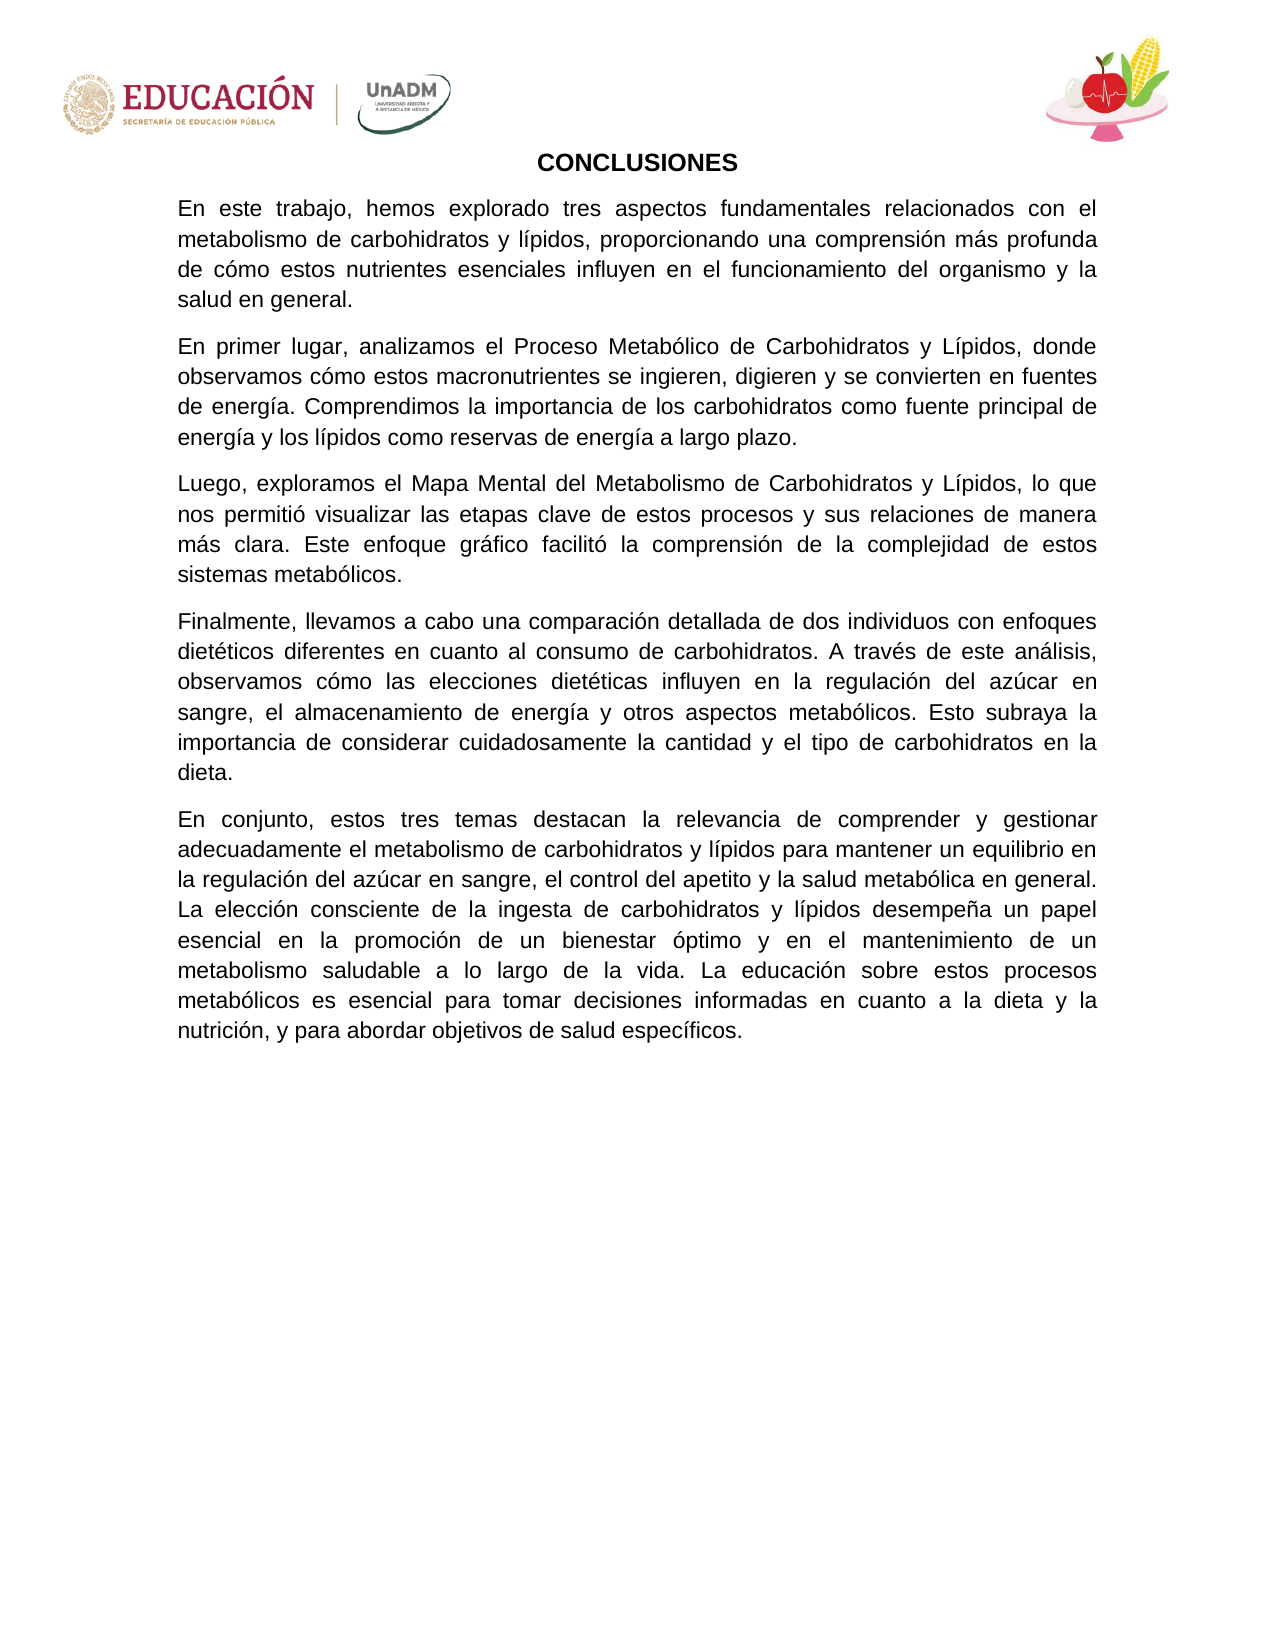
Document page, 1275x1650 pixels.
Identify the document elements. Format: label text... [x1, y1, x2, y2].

picture [1042, 34, 1170, 148]
text En primer lugar, analizamos el Proceso Metabólico de Carbohidratos y Lípidos, donde observamos cómo estos macronutrientes se ingieren, digieren y se convierten en fuentes de energía. Comprendimos la importancia de los carbohidratos como fuente principal de energía y los lípidos como reservas de energía a largo plazo. [177, 333, 1098, 450]
text Luego, exploramos el Mapa Mental del Metabolismo de Carbohidratos y Lípidos, lo que nos permitió visualizar las etapas clave de estos procesos y sus relaciones de manera más clara. Este enfoque gráfico facilitó la comprensión de la complejidad de estos sistemas metabólicos. [177, 470, 1098, 587]
text En conjunto, estos tres temas destacan la relevancia de comprender y gestionar adecuadamente el metabolismo de carbohidratos y lípidos para mantener un equilibrio en la regulación del azúcar en sangre, el control del apetito y la salud metabólica en general. La elección consciente de la ingesta de carbohidratos y lípidos desempeña un papel esencial en la promoción de un bienestar óptimo y en el mantenimiento de un metabolismo saludable a lo largo de la vida. La educación sobre estos procesos metabólicos es esencial para tomar decisiones informadas en cuanto a la dieta y la nutrición, y para abordar objetivos de salud específicos. [177, 806, 1098, 1043]
picture [63, 65, 451, 146]
text Finalmente, llevamos a cabo una comparación detallada de dos individuos con enfoques dietéticos diferentes en cuanto al consumo de carbohidratos. A través de este análisis, observamos cómo las elecciones dietéticas influyen en la regulación del azúcar en sangre, el almacenamiento de energía y otros aspectos metabólicos. Esto subraya la importancia de considerar cuidadosamente la cantidad y el tipo de carbohidratos en la dieta. [177, 608, 1098, 785]
text CONCLUSIONES [177, 148, 1098, 176]
text En este trabajo, hemos explorado tres aspectos fundamentales relacionados con el metabolismo de carbohidratos y lípidos, proporcionando una comprensión más profunda de cómo estos nutrientes esenciales influyen en el funcionamiento del organismo y la salud en general. [177, 195, 1098, 312]
